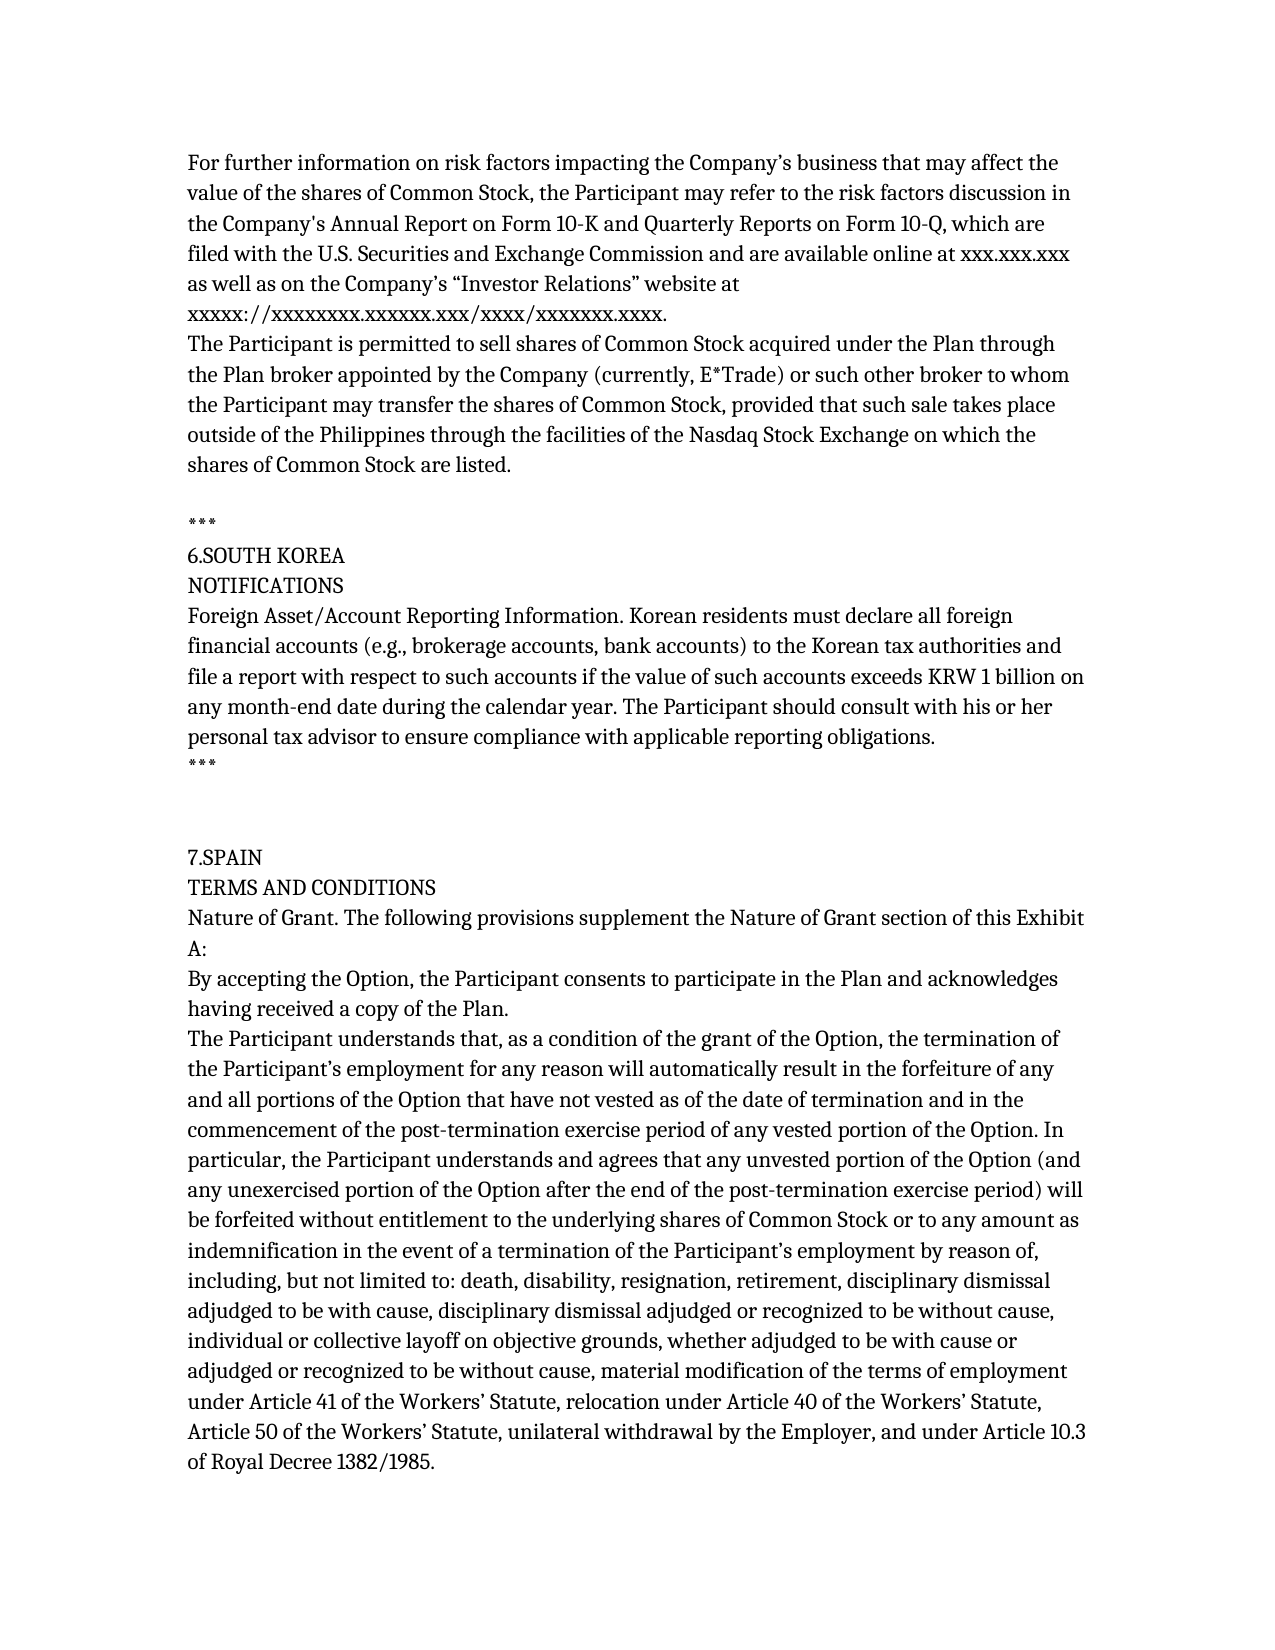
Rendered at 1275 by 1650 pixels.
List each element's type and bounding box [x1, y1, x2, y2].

text [187, 150, 1087, 1475]
